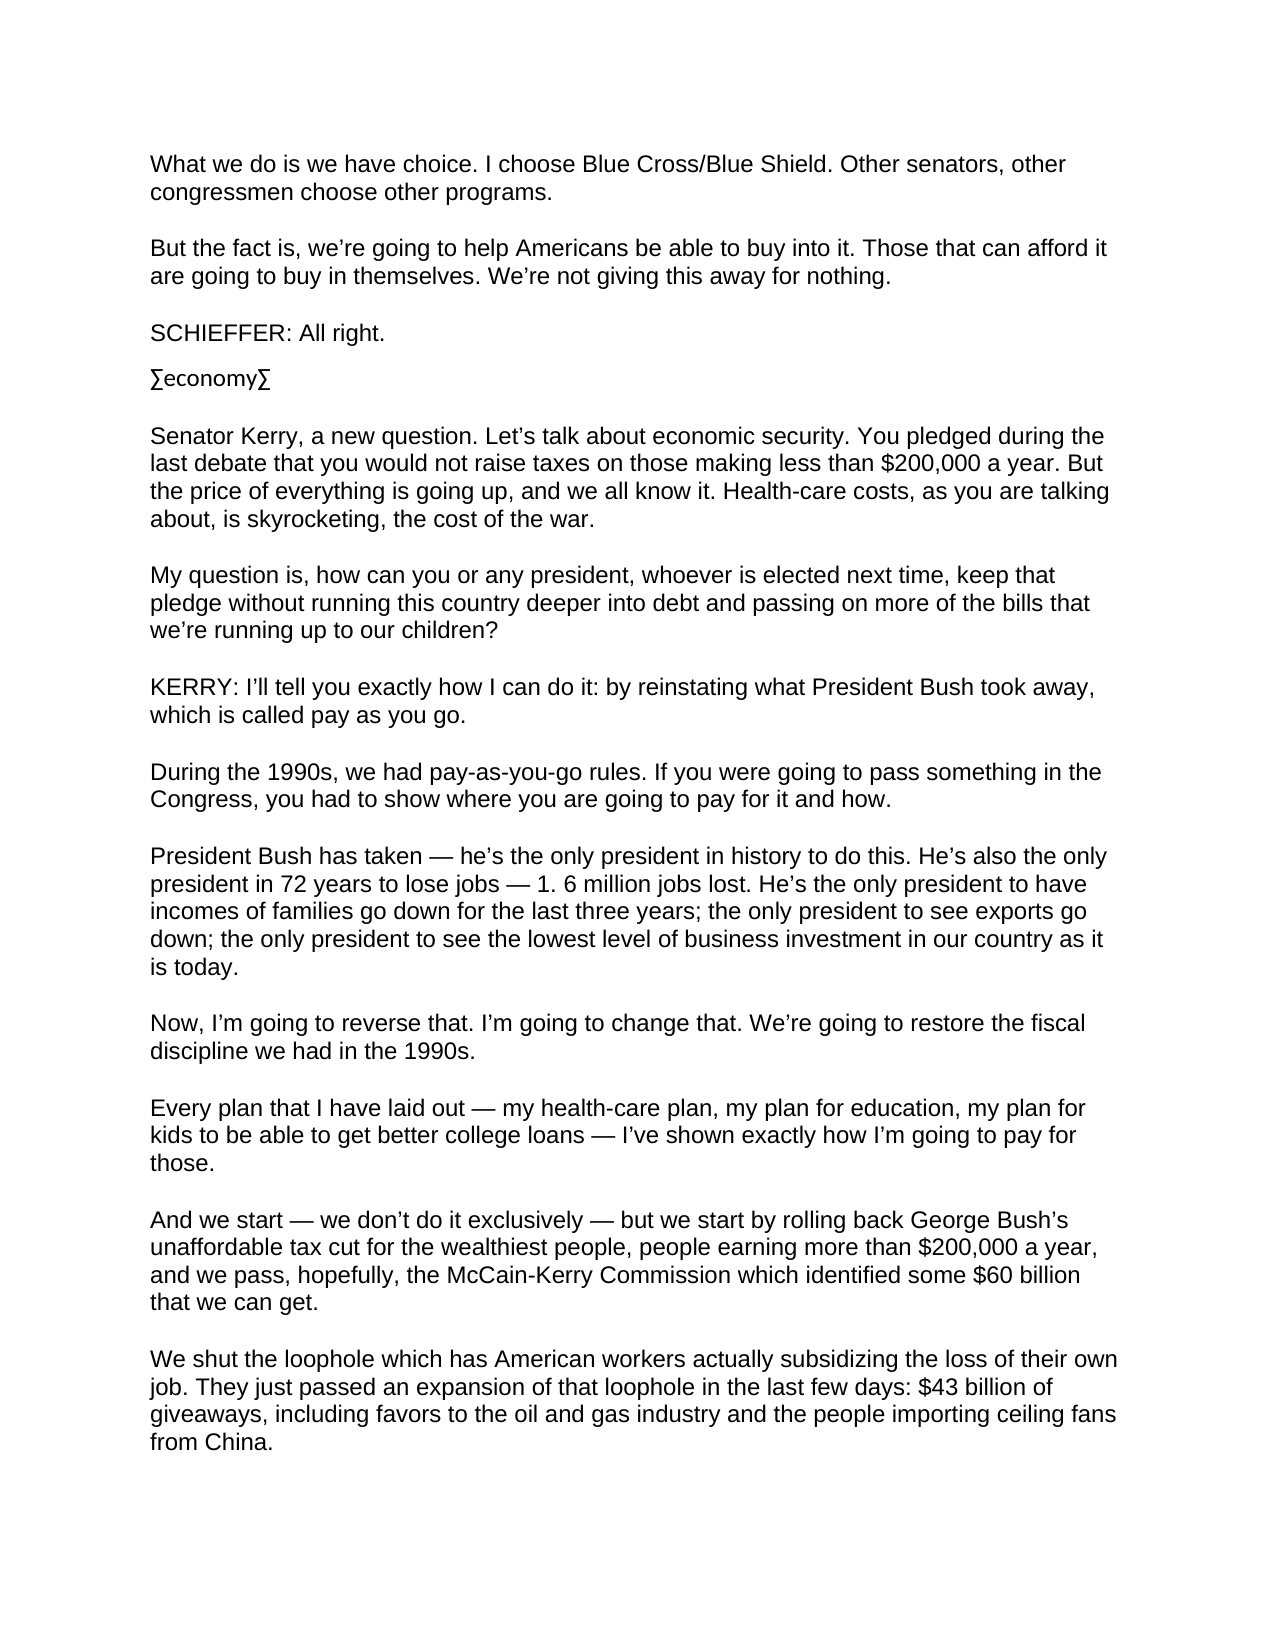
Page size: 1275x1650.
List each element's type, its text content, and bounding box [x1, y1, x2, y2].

text And we start — we don’t do it exclusively — but we start by rolling back George Bush’s unaffordable tax cut for the wealthiest people, people earning more than $200,000 a year, and we pass, hopefully, the McCain-Kerry Commission which identified some $60 billion that we can get. [150, 1206, 1125, 1316]
text KERRY: I’ll tell you exactly how I can do it: by reinstating what President Bush took away, which is called pay as you go. [150, 673, 1125, 728]
text SCHIEFFER: All right. [150, 319, 1125, 346]
text What we do is we have choice. I choose Blue Cross/Blue Shield. Other senators, other congressmen choose other programs. [150, 150, 1125, 205]
text My question is, how can you or any president, whoever is elected next time, keep that pledge without running this country deeper into debt and passing on more of the bills that we’re running up to our children? [150, 561, 1125, 644]
text But the fact is, we’re going to help Americans be able to buy into it. Those that can afford it are going to buy in themselves. We’re not giving this away for nothing. [150, 234, 1125, 289]
text Senator Kerry, a new question. Let’s talk about economic security. You pledged during the last debate that you would not raise taxes on those making less than $200,000 a year. But the price of everything is going up, and we all know it. Health-care costs, as you are talking about, is skyrocketing, the cost of the war. [150, 422, 1125, 532]
text Every plan that I have laid out — my health-care plan, my plan for education, my plan for kids to be able to get better college loans — I’ve shown exactly how I’m going to pay for those. [150, 1093, 1125, 1176]
text President Bush has taken — he’s the only president in history to do this. He’s also the only president in 72 years to lose jobs — 1. 6 million jobs lost. He’s the only president to have incomes of families go down for the last three years; the only president to see exports go down; the only president to see the lowest level of business investment in our country as it is today. [150, 842, 1125, 980]
text ∑economy∑ [150, 362, 1125, 392]
text We shut the loophole which has American workers actually subsidizing the loss of their own job. They just passed an expansion of that loophole in the last few days: $43 billion of giveaways, including favors to the oil and gas industry and the people importing ceiling fans from China. [150, 1345, 1125, 1456]
text During the 1990s, we had pay-as-you-go rules. If you were going to pass something in the Congress, you had to show where you are going to pay for it and how. [150, 758, 1125, 813]
text Now, I’m going to reverse that. I’m going to change that. We’re going to restore the fiscal discipline we had in the 1990s. [150, 1009, 1125, 1064]
